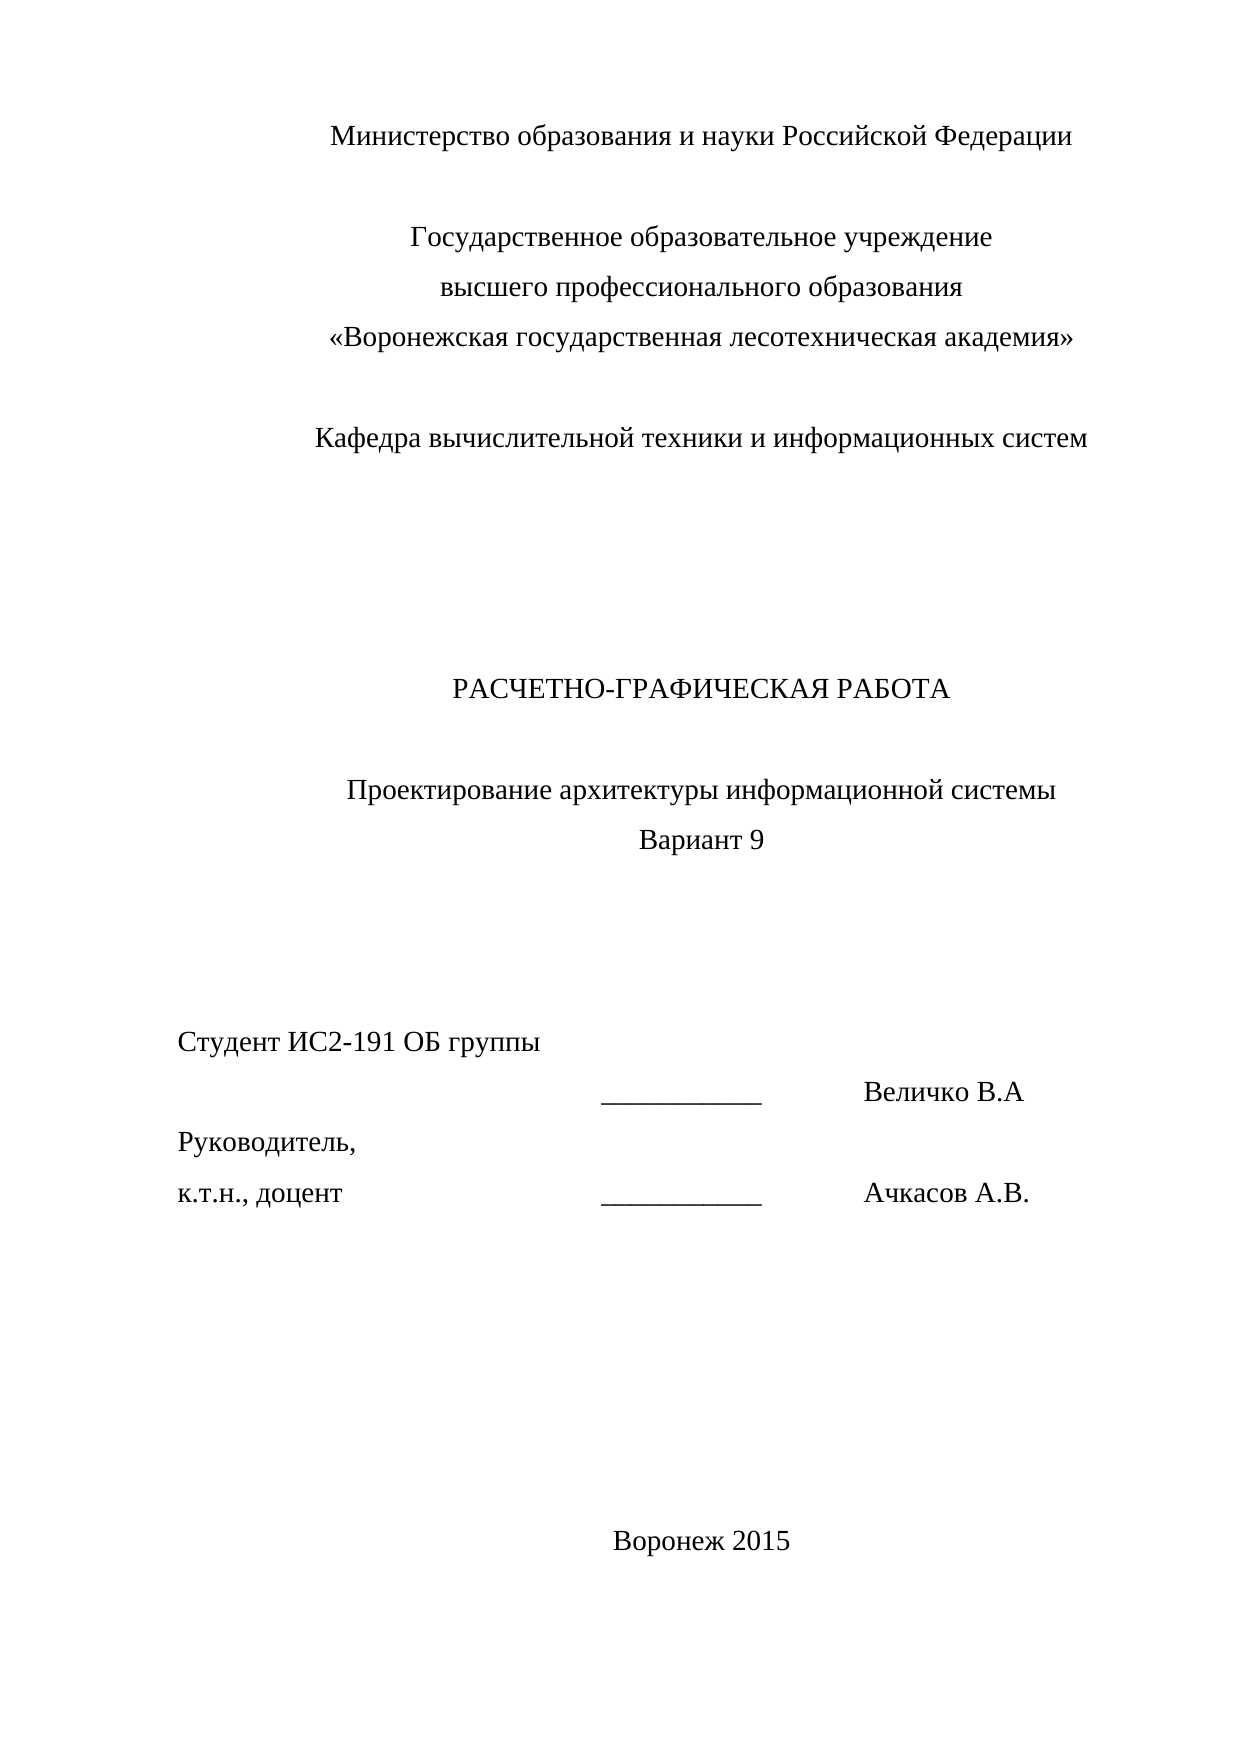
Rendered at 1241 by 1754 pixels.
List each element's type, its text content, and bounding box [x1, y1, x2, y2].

table_header ___________ ___________ [590, 1024, 852, 1221]
text Государственное образовательное учреждение [177, 219, 1152, 252]
text «Воронежская государственная лесотехническая академия» [177, 319, 1152, 353]
text Кафедра вычислительной техники и информационных систем [177, 420, 1152, 453]
text РАСЧЕТНО-ГРАФИЧЕСКАЯ РАБОТА [177, 672, 1152, 705]
text Министерство образования и науки Российской Федерации [177, 118, 1152, 152]
text высшего профессионального образования [177, 269, 1152, 303]
table_header Студент ИС2-191 ОБ группы Руководитель, к.т.н., доцент [166, 1024, 590, 1221]
text Воронеж 2015 [177, 1523, 1152, 1557]
text Проектирование архитектуры информационной системы [177, 772, 1152, 806]
text Вариант 9 [177, 822, 1152, 856]
table_header Величко В.А Ачкасов А.В. [852, 1024, 1152, 1221]
